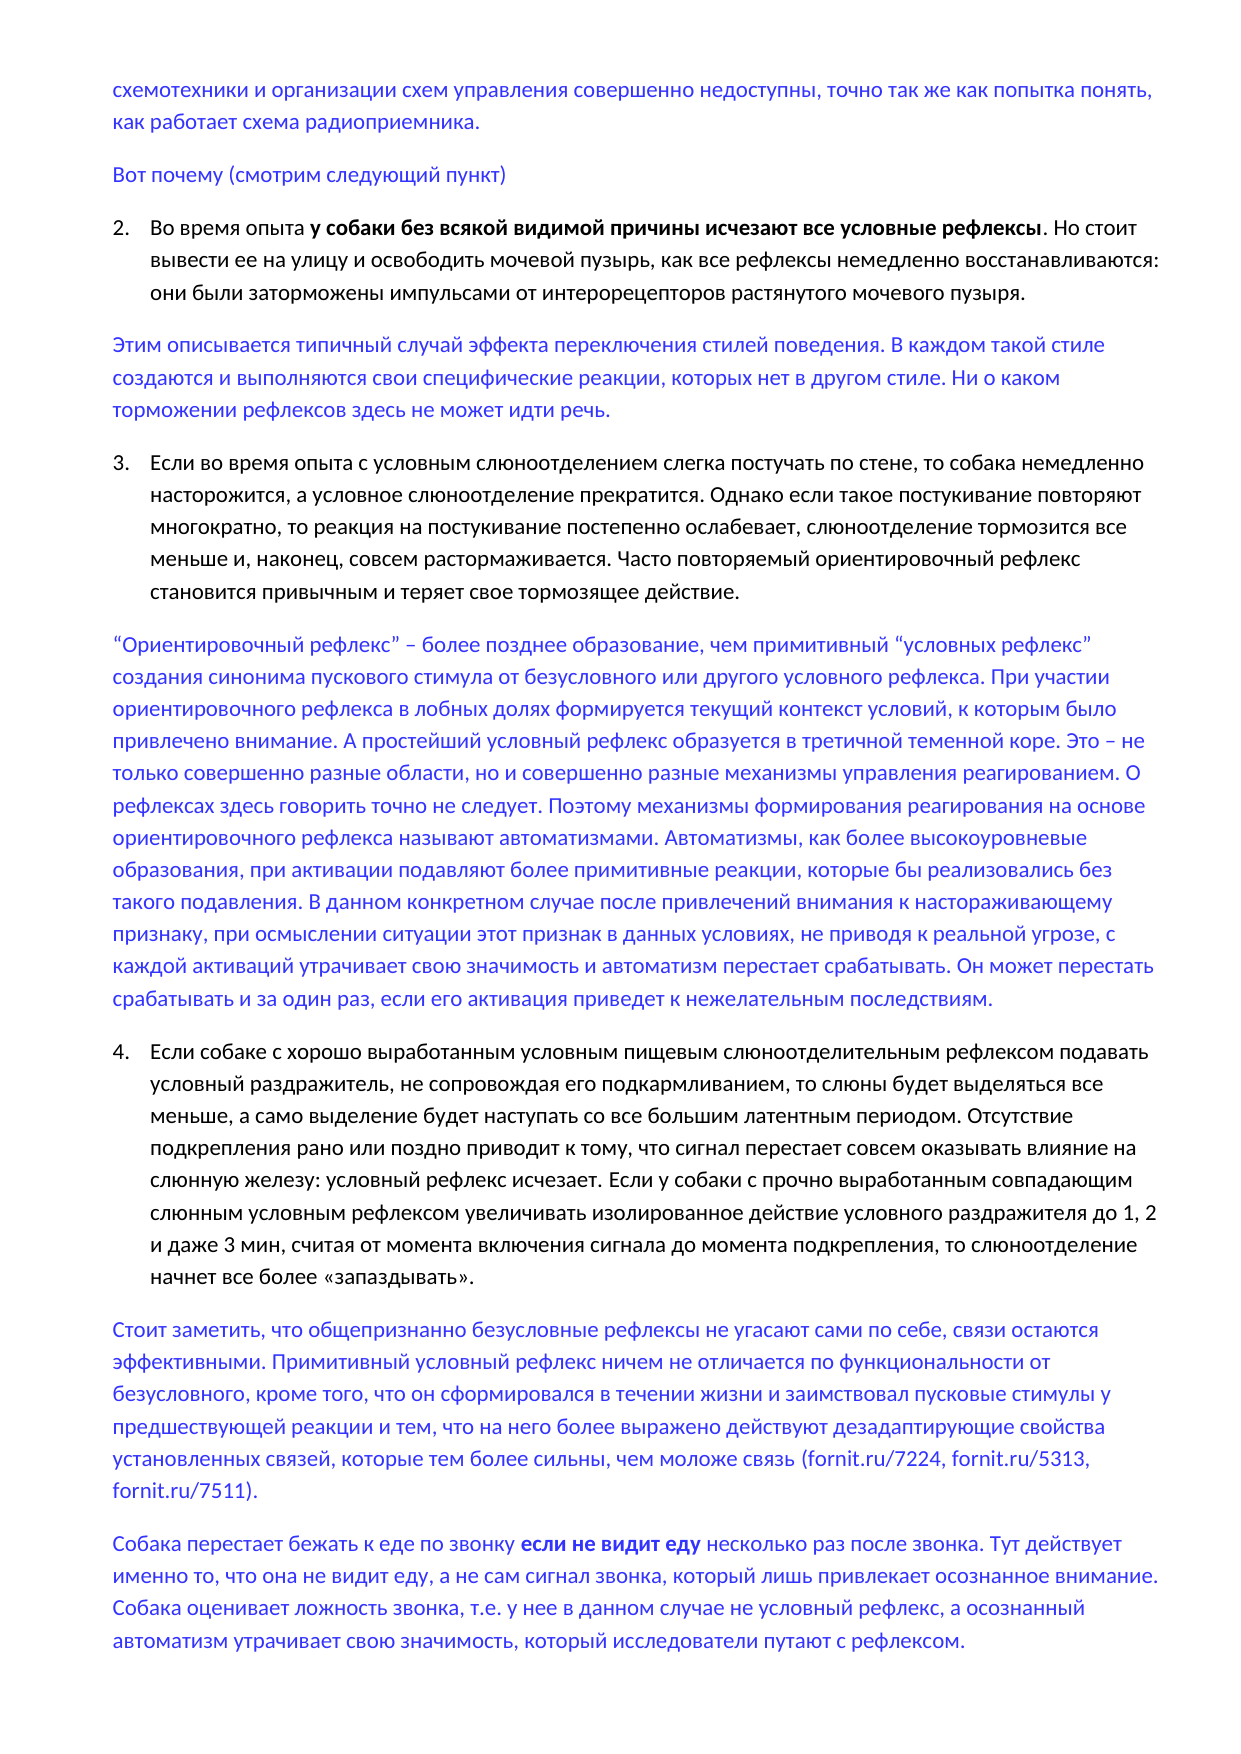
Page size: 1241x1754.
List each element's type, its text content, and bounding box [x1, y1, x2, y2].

text Этим описывается типичный случай эффекта переключения стилей поведения. В каждом такой стиле создаются и выполняются свои специфические реакции, которых нет в другом стиле. Ни о каком торможении рефлексов здесь не может идти речь. [112, 331, 1165, 423]
text Вот почему (смотрим следующий пункт) [112, 160, 1165, 188]
list Во время опыта у собаки без всякой видимой причины исчезают все условные рефлексы. Но стоит вывести ее на улицу и освободить мочевой пузырь, как все рефлексы немедленно восстанавливаются: они были заторможены импульсами от интерорецепторов растянутого мочевого пузыря. [112, 213, 1165, 306]
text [112, 75, 1165, 135]
text “Ориентировочный рефлекс” – более позднее образование, чем примитивный “условных рефлекс” создания синонима пускового стимула от безусловного или другого условного рефлекса. При участии ориентировочного рефлекса в лобных долях формируется текущий контекст условий, к которым было привлечено внимание. А простейший условный рефлекс образуется в третичной теменной коре. Это – не только совершенно разные области, но и совершенно разные механизмы управления реагированием. О рефлексах здесь говорить точно не следует. Поэтому механизмы формирования реагирования на основе ориентировочного рефлекса называют автоматизмами. Автоматизмы, как более высокоуровневые образования, при активации подавляют более примитивные реакции, которые бы реализовались без такого подавления. В данном конкретном случае после привлечений внимания к настораживающему признаку, при осмыслении ситуации этот признак в данных условиях, не приводя к реальной угрозе, с каждой активаций утрачивает свою значимость и автоматизм перестает срабатывать. Он может перестать срабатывать и за один раз, если его активация приведет к нежелательным последствиям. [112, 630, 1165, 1012]
text Стоит заметить, что общепризнанно безусловные рефлексы не угасают сами по себе, связи остаются эффективными. Примитивный условный рефлекс ничем не отличается по функциональности от безусловного, кроме того, что он сформировался в течении жизни и заимствовал пусковые стимулы у предшествующей реакции и тем, что на него более выражено действуют дезадаптирующие свойства установленных связей, которые тем более сильны, чем моложе связь (fornit.ru/7224, fornit.ru/5313, fornit.ru/7511). [112, 1315, 1165, 1504]
text Собака перестает бежать к еде по звонку если не видит еду несколько раз после звонка. Тут действует именно то, что она не видит еду, а не сам сигнал звонка, который лишь привлекает осознанное внимание. Собака оценивает ложность звонка, т.е. у нее в данном случае не условный рефлекс, а осознанный автоматизм утрачивает свою значимость, который исследователи путают с рефлексом. [112, 1529, 1165, 1654]
list Если во время опыта с условным слюноотделением слегка постучать по стене, то собака немедленно насторожится, а условное слюноотделение прекратится. Однако если такое постукивание повторяют многократно, то реакция на постукивание постепенно ослабевает, слюноотделение тормозится все меньше и, наконец, совсем растормаживается. Часто повторяемый ориентировочный рефлекс становится привычным и теряет свое тормозящее действие. [112, 448, 1165, 605]
list Если собаке с хорошо выработанным условным пищевым слюноотделительным рефлексом подавать условный раздражитель, не сопровождая его подкармливанием, то слюны будет выделяться все меньше, а само выделение будет наступать со все большим латентным периодом. Отсутствие подкрепления рано или поздно приводит к тому, что сигнал перестает совсем оказывать влияние на слюнную железу: условный рефлекс исчезает. Если у собаки с прочно выработанным совпадающим слюнным условным рефлексом увеличивать изолированное действие условного раздражителя до 1, 2 и даже 3 мин, считая от момента включения сигнала до момента подкрепления, то слюноотделение начнет все более «запаздывать». [112, 1037, 1165, 1290]
